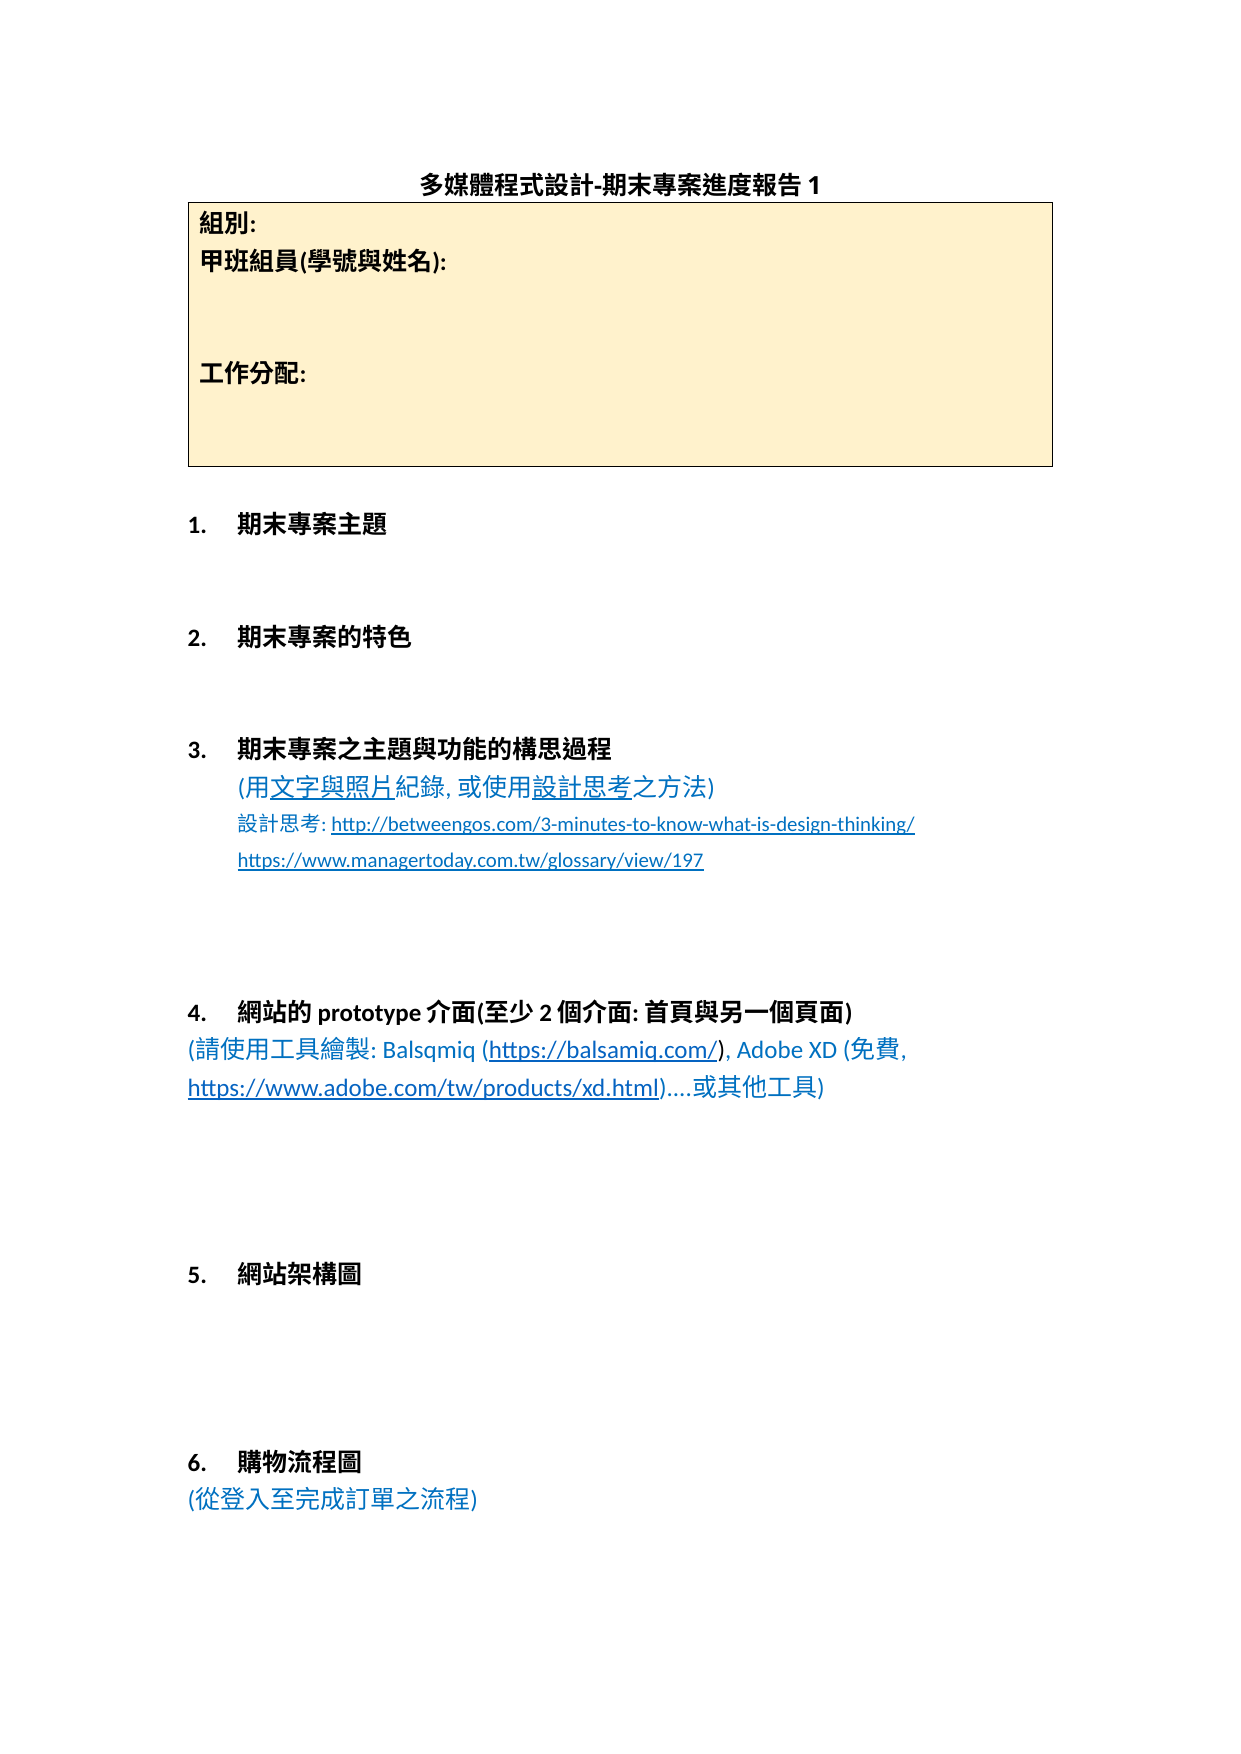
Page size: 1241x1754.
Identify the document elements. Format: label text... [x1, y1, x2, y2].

text (請使用工具繪製: Balsqmiq (https://balsamiq.com/), Adobe XD (免費, https://www.adobe.com/tw/products/xd.html)....或其他工具) [187, 1029, 1053, 1104]
list 購物流程圖 [187, 1442, 1053, 1479]
list 網站的prototype介面(至少2個介面: 首頁與另一個頁面) [187, 992, 1053, 1029]
list https://www.managertoday.com.tw/glossary/view/197 [237, 842, 1053, 879]
text 多媒體程式設計-期末專案進度報告1 [187, 164, 1053, 202]
list 期末專案主題 [187, 504, 1053, 542]
list 網站架構圖 [187, 1254, 1053, 1292]
text (從登入至完成訂單之流程) [187, 1479, 1053, 1517]
list (用文字與照片紀錄, 或使用設計思考之方法) [237, 767, 1053, 804]
table_header 組別: 甲班組員(學號與姓名): 工作分配: [189, 203, 1052, 466]
list 期末專案之主題與功能的構思過程 [187, 729, 1053, 767]
list 設計思考: http://betweengos.com/3-minutes-to-know-what-is-design-thinking/ [237, 804, 1053, 842]
list 期末專案的特色 [187, 617, 1053, 654]
